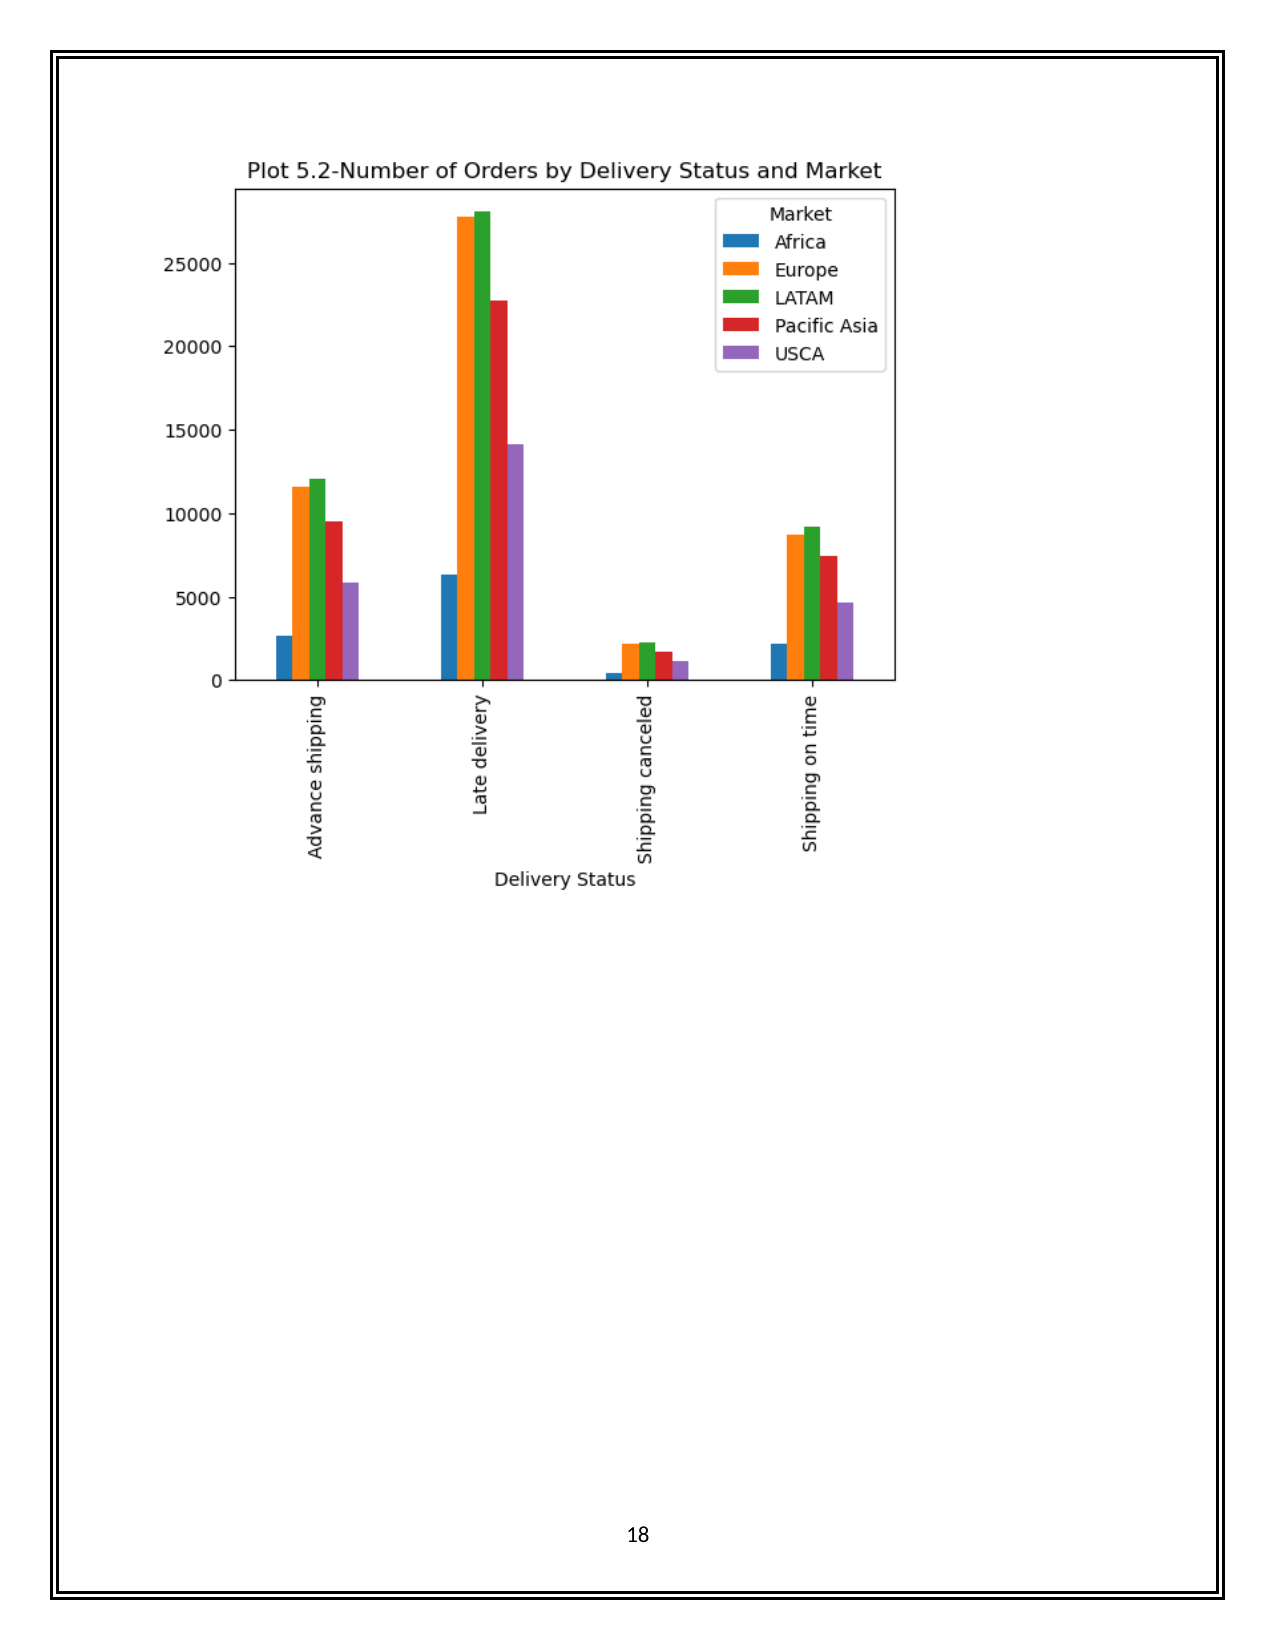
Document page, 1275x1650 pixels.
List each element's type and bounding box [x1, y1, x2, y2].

picture [150, 150, 908, 902]
